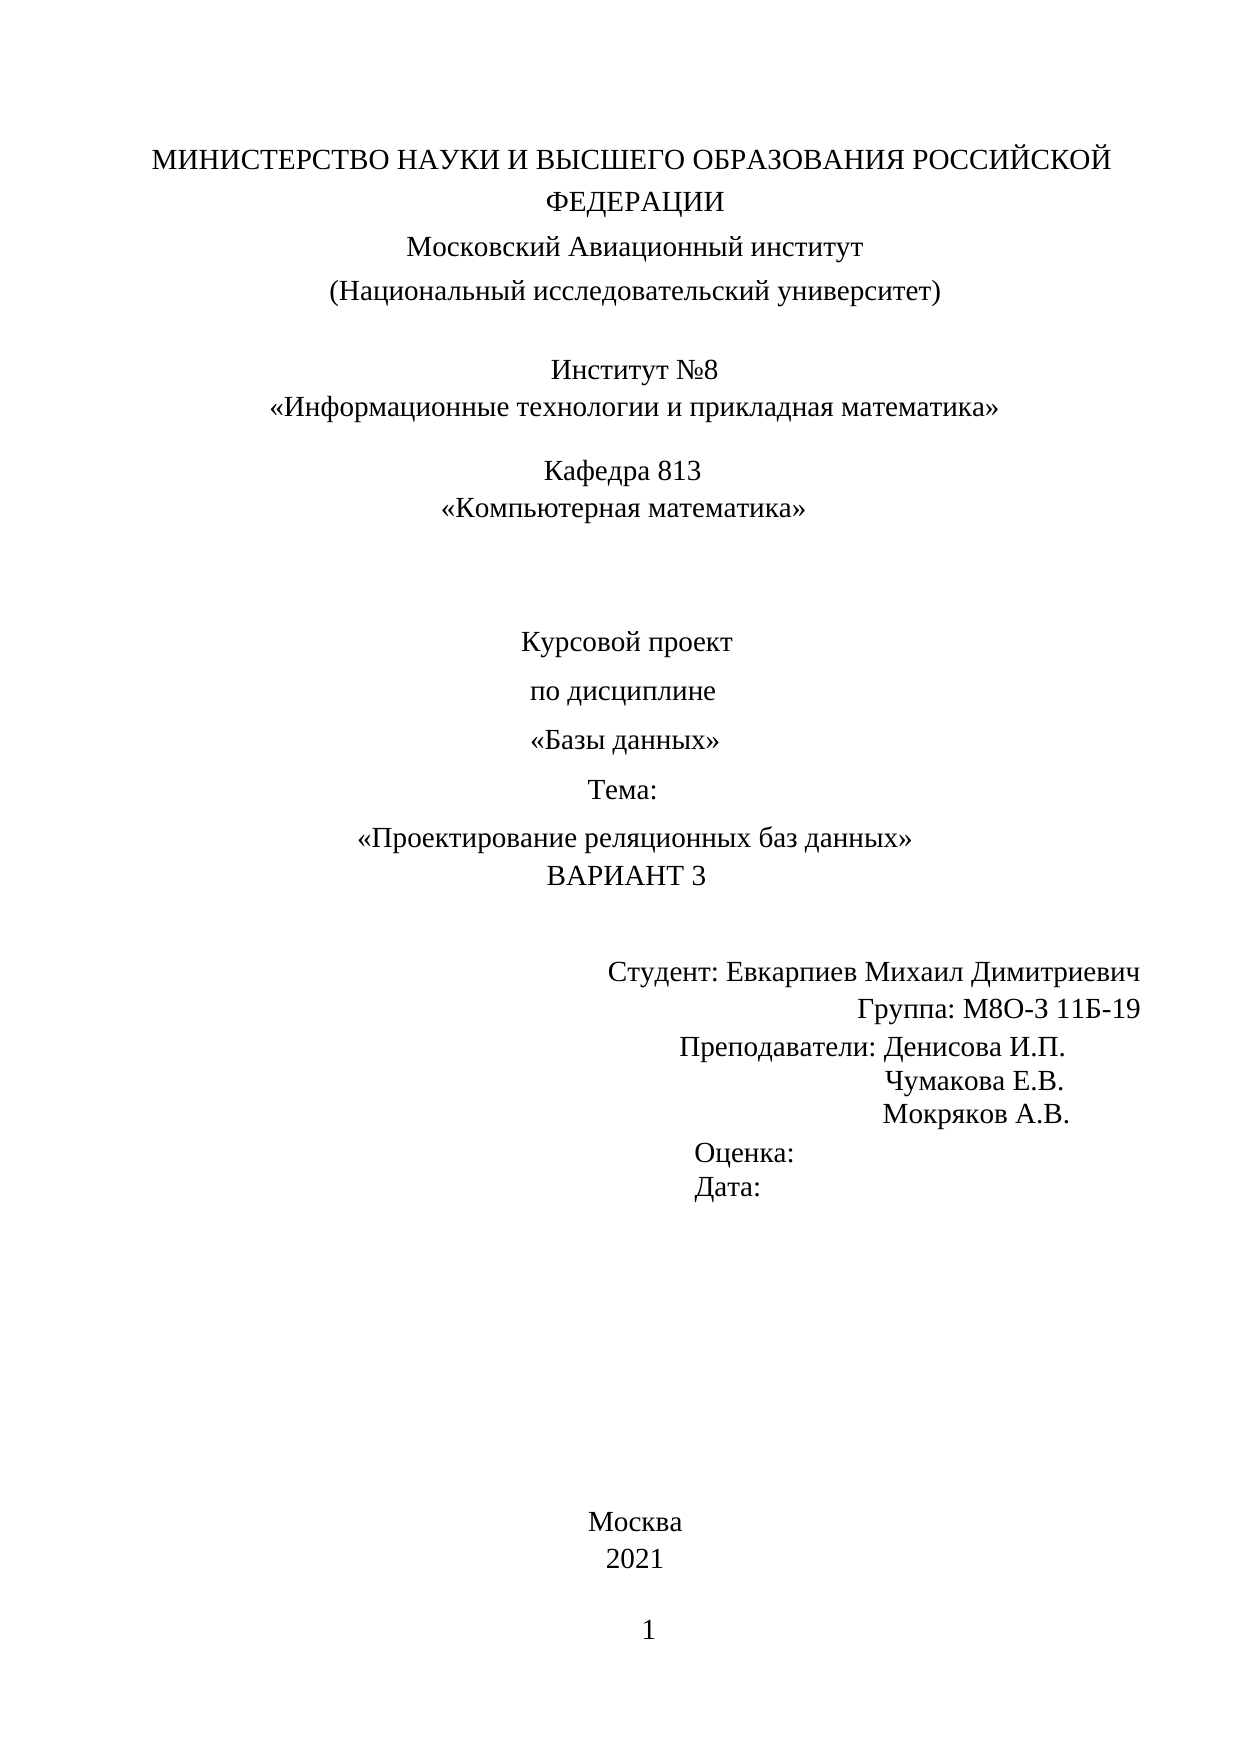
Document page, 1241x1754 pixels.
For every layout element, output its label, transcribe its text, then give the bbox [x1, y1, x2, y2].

text (Национальный исследовательский университет) [148, 273, 1122, 307]
text Тема: [148, 772, 1097, 806]
text ВАРИАНТ 3 [148, 858, 1104, 891]
text 2021 [148, 1541, 1122, 1575]
text Курсовой проект по дисциплине «Базы данных» [521, 624, 756, 756]
text «Компьютерная математика» [148, 491, 1099, 524]
text «Информационные технологии и прикладная математика» [148, 389, 1121, 423]
text Московский Авиационный институт [148, 229, 1122, 262]
text «Проектирование реляционных баз данных» [148, 821, 1122, 854]
text Москва [148, 1504, 1122, 1537]
text Группа: М8О-З 11Б-19 [327, 992, 1140, 1025]
text Институт №8 [148, 352, 1121, 386]
text Мокряков А.В. [148, 1100, 1070, 1130]
text Студент: Евкарпиев Михаил Димитриевич [327, 954, 1140, 988]
text Оценка: Дата: [694, 1135, 856, 1203]
text МИНИСТЕРСТВО НАУКИ И ВЫСШЕГО ОБРАЗОВАНИЯ РОССИЙСКОЙ [151, 142, 1121, 176]
text Преподаватели: Денисова И.П. Чумакова Е.В. [679, 1029, 1121, 1097]
text ФЕДЕРАЦИИ [148, 184, 1122, 217]
text Кафедра 813 [148, 453, 1097, 487]
